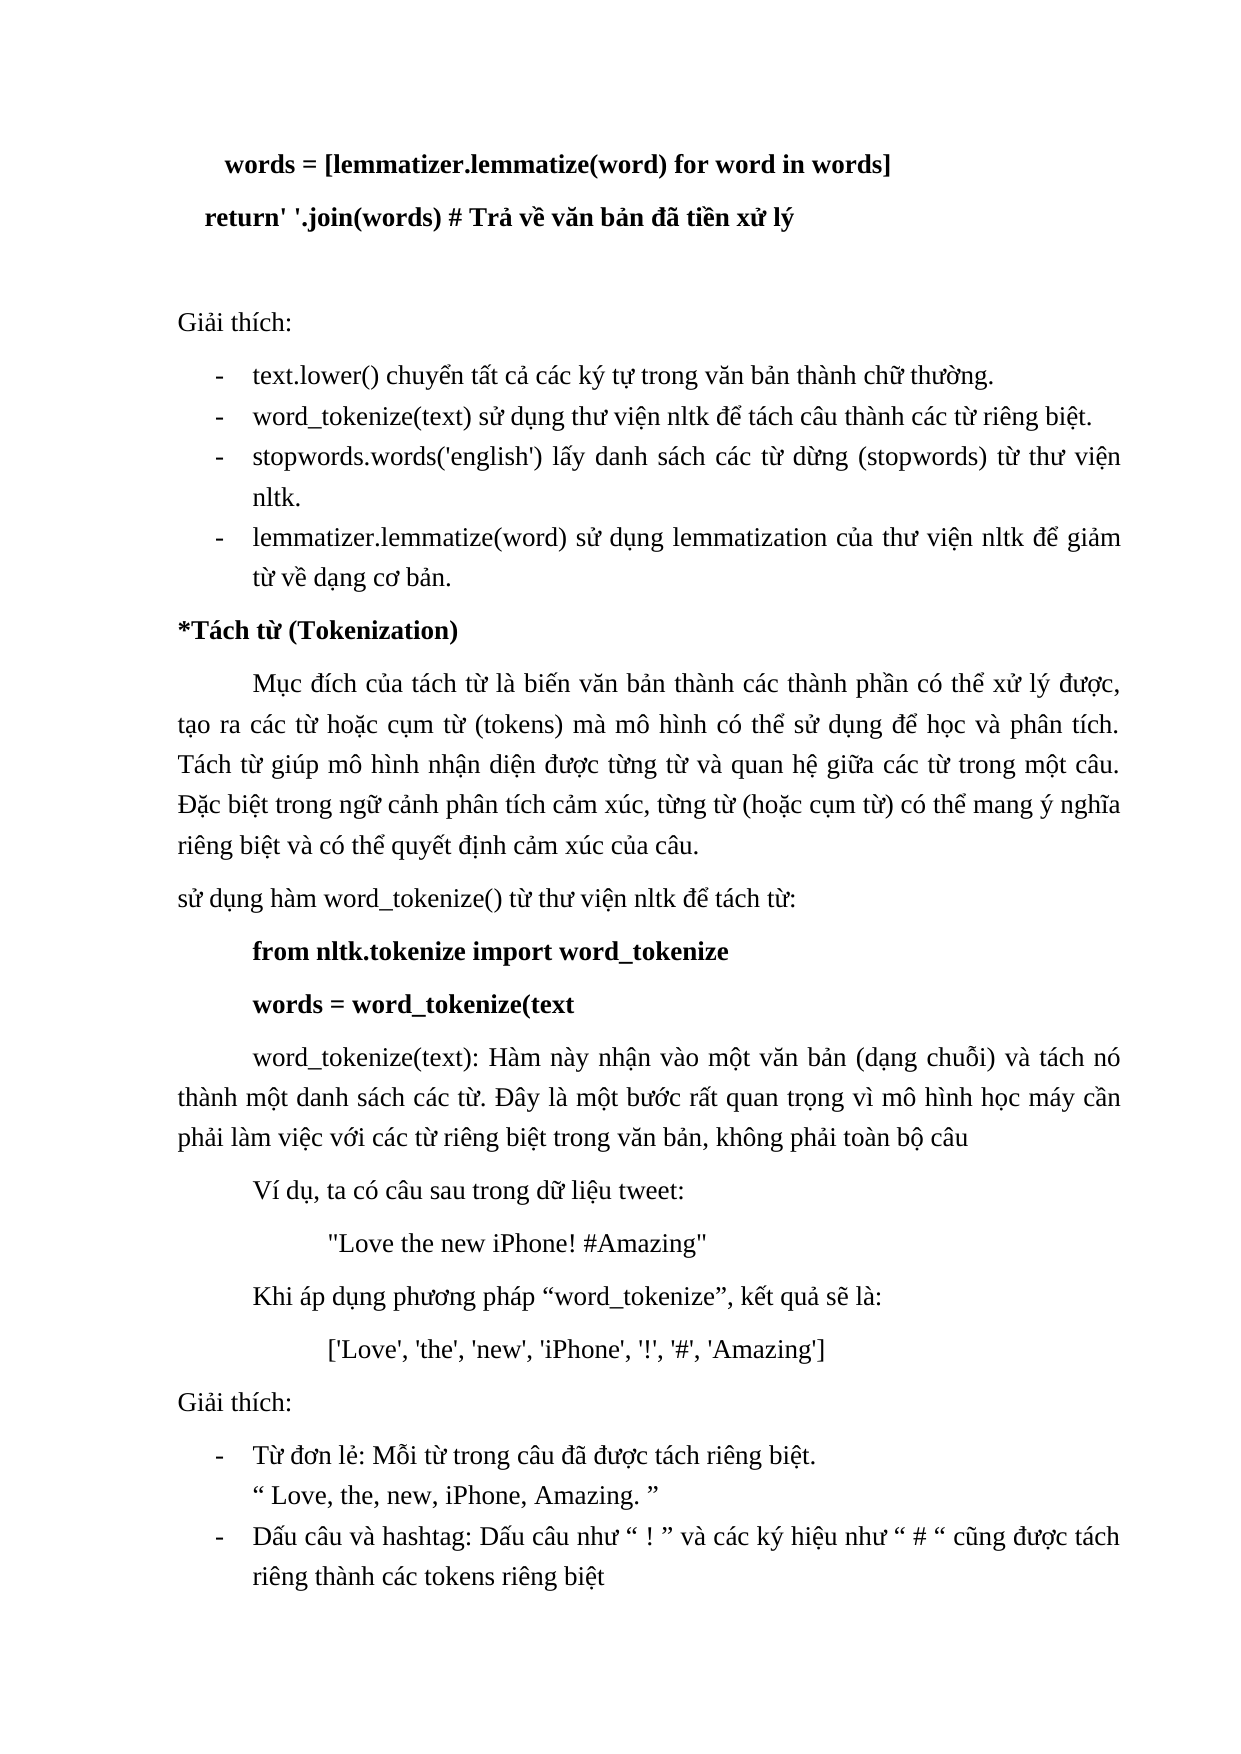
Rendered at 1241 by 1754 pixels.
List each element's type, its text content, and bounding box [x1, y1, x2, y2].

text Giải thích: [177, 1386, 1122, 1417]
text Giải thích: [177, 306, 1122, 338]
list Dấu câu và hashtag: Dấu câu như “ ! ” và các ký hiệu như “ # “ cũng được tách riêng thành các tokens riêng biệt [215, 1520, 1122, 1591]
list word_tokenize(text) sử dụng thư viện nltk để tách câu thành các từ riêng biệt. [215, 400, 1122, 431]
text words = [lemmatizer.lemmatize(word) for word in words] [177, 148, 1122, 179]
list Từ đơn lẻ: Mỗi từ trong câu đã được tách riêng biệt. [215, 1439, 1122, 1470]
text from nltk.tokenize import word_tokenize [177, 935, 1122, 966]
text words = word_tokenize(text [177, 988, 1122, 1019]
text *Tách từ (Tokenization) [177, 614, 1122, 646]
text word_tokenize(text): Hàm này nhận vào một văn bản (dạng chuỗi) và tách nó thành một danh sách các từ. Đây là một bước rất quan trọng vì mô hình học máy cần phải làm việc với các từ riêng biệt trong văn bản, không phải toàn bộ câu [177, 1041, 1122, 1153]
list stopwords.words('english') lấy danh sách các từ dừng (stopwords) từ thư viện nltk. [215, 440, 1122, 512]
list text.lower() chuyển tất cả các ký tự trong văn bản thành chữ thường. [215, 359, 1122, 391]
text return' '.join(words) # Trả về văn bản đã tiền xử lý [177, 201, 1122, 232]
text ['Love', 'the', 'new', 'iPhone', '!', '#', 'Amazing'] [177, 1333, 1122, 1364]
text Ví dụ, ta có câu sau trong dữ liệu tweet: [177, 1174, 1122, 1206]
text sử dụng hàm word_tokenize() từ thư viện nltk để tách từ: [177, 882, 1122, 913]
list “ Love, the, new, iPhone, Amazing. ” [252, 1479, 1122, 1511]
text "Love the new iPhone! #Amazing" [177, 1227, 1122, 1258]
text Mục đích của tách từ là biến văn bản thành các thành phần có thể xử lý được, tạo ra các từ hoặc cụm từ (tokens) mà mô hình có thể sử dụng để học và phân tích. Tách từ giúp mô hình nhận diện được từng từ và quan hệ giữa các từ trong một câu. Đặc biệt trong ngữ cảnh phân tích cảm xúc, từng từ (hoặc cụm từ) có thể mang ý nghĩa riêng biệt và có thể quyết định cảm xúc của câu. [177, 667, 1122, 860]
list lemmatizer.lemmatize(word) sử dụng lemmatization của thư viện nltk để giảm từ về dạng cơ bản. [215, 521, 1122, 593]
text Khi áp dụng phương pháp “word_tokenize”, kết quả sẽ là: [177, 1280, 1122, 1311]
